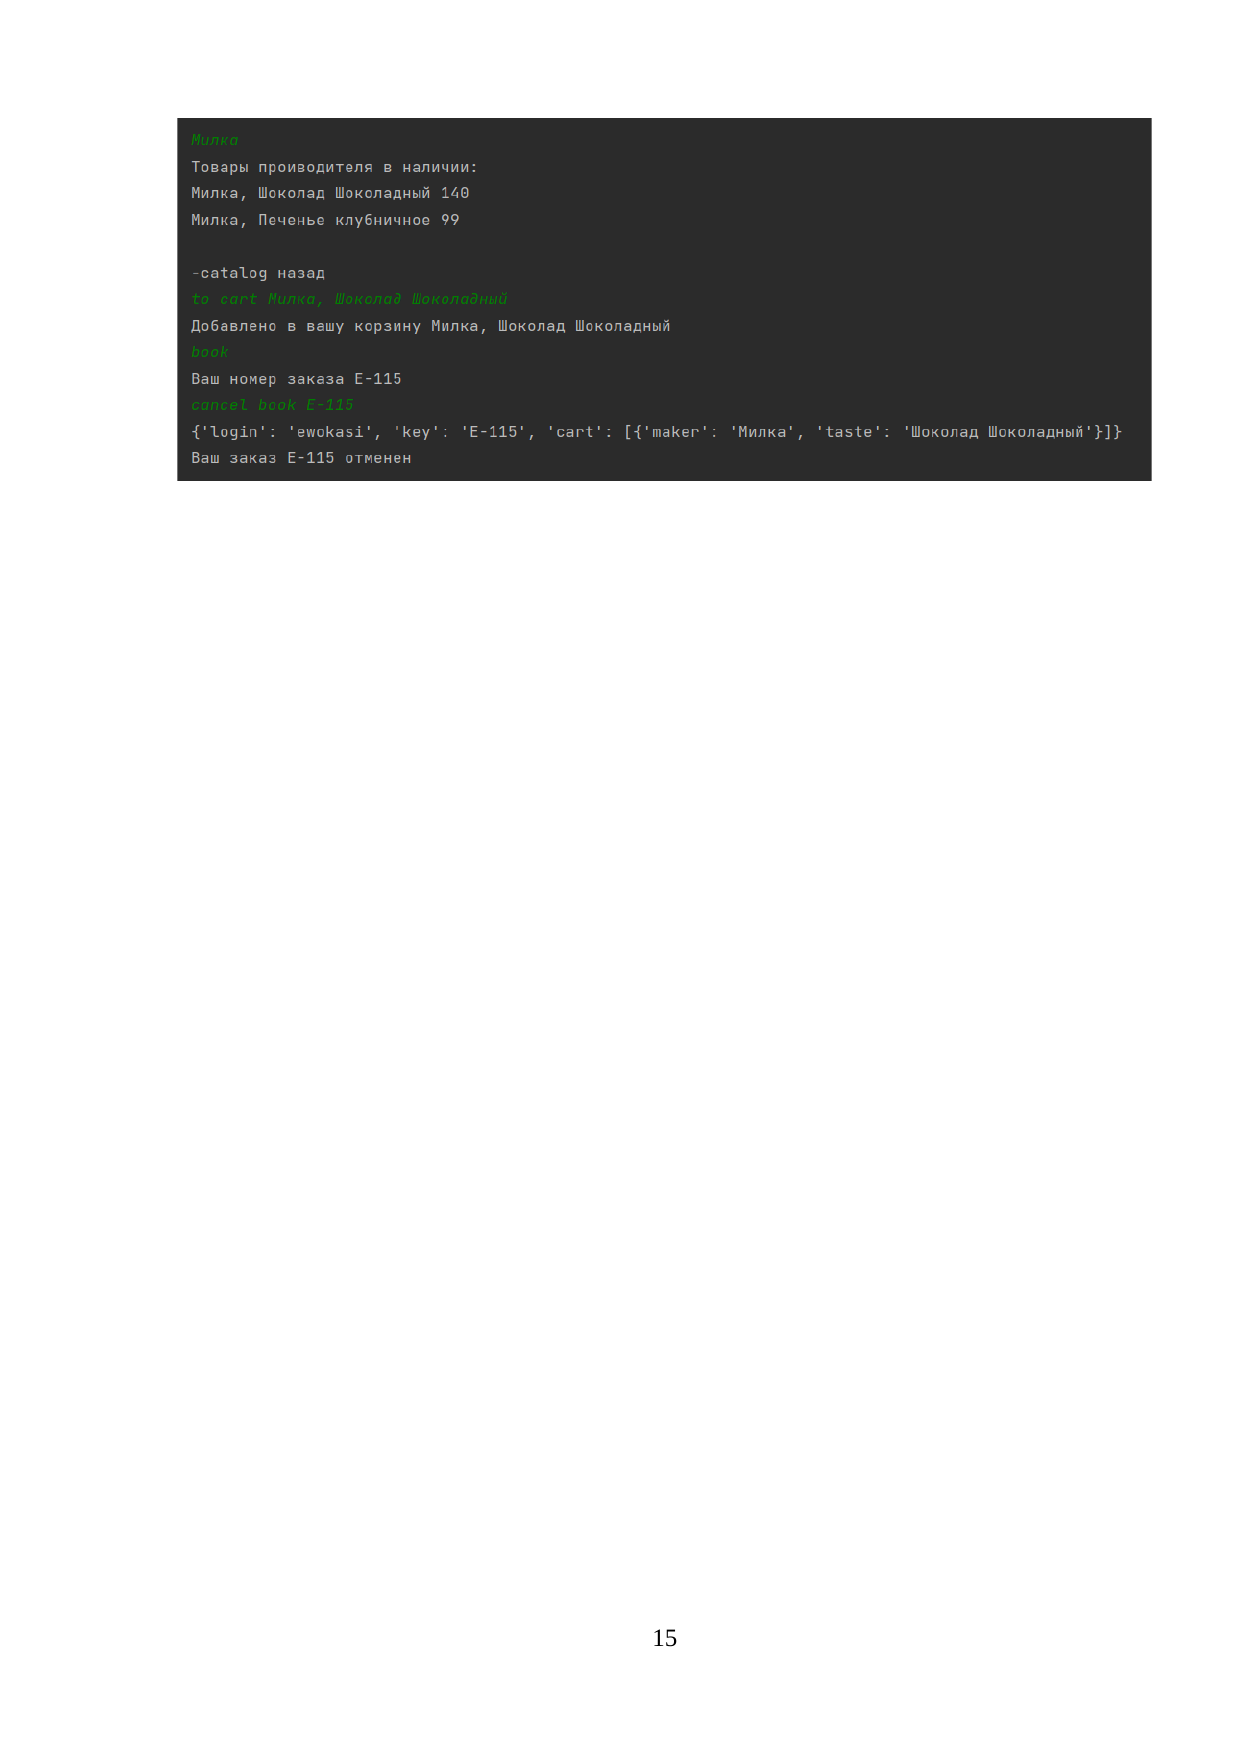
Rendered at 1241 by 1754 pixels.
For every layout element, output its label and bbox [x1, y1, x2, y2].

picture [177, 118, 1152, 481]
